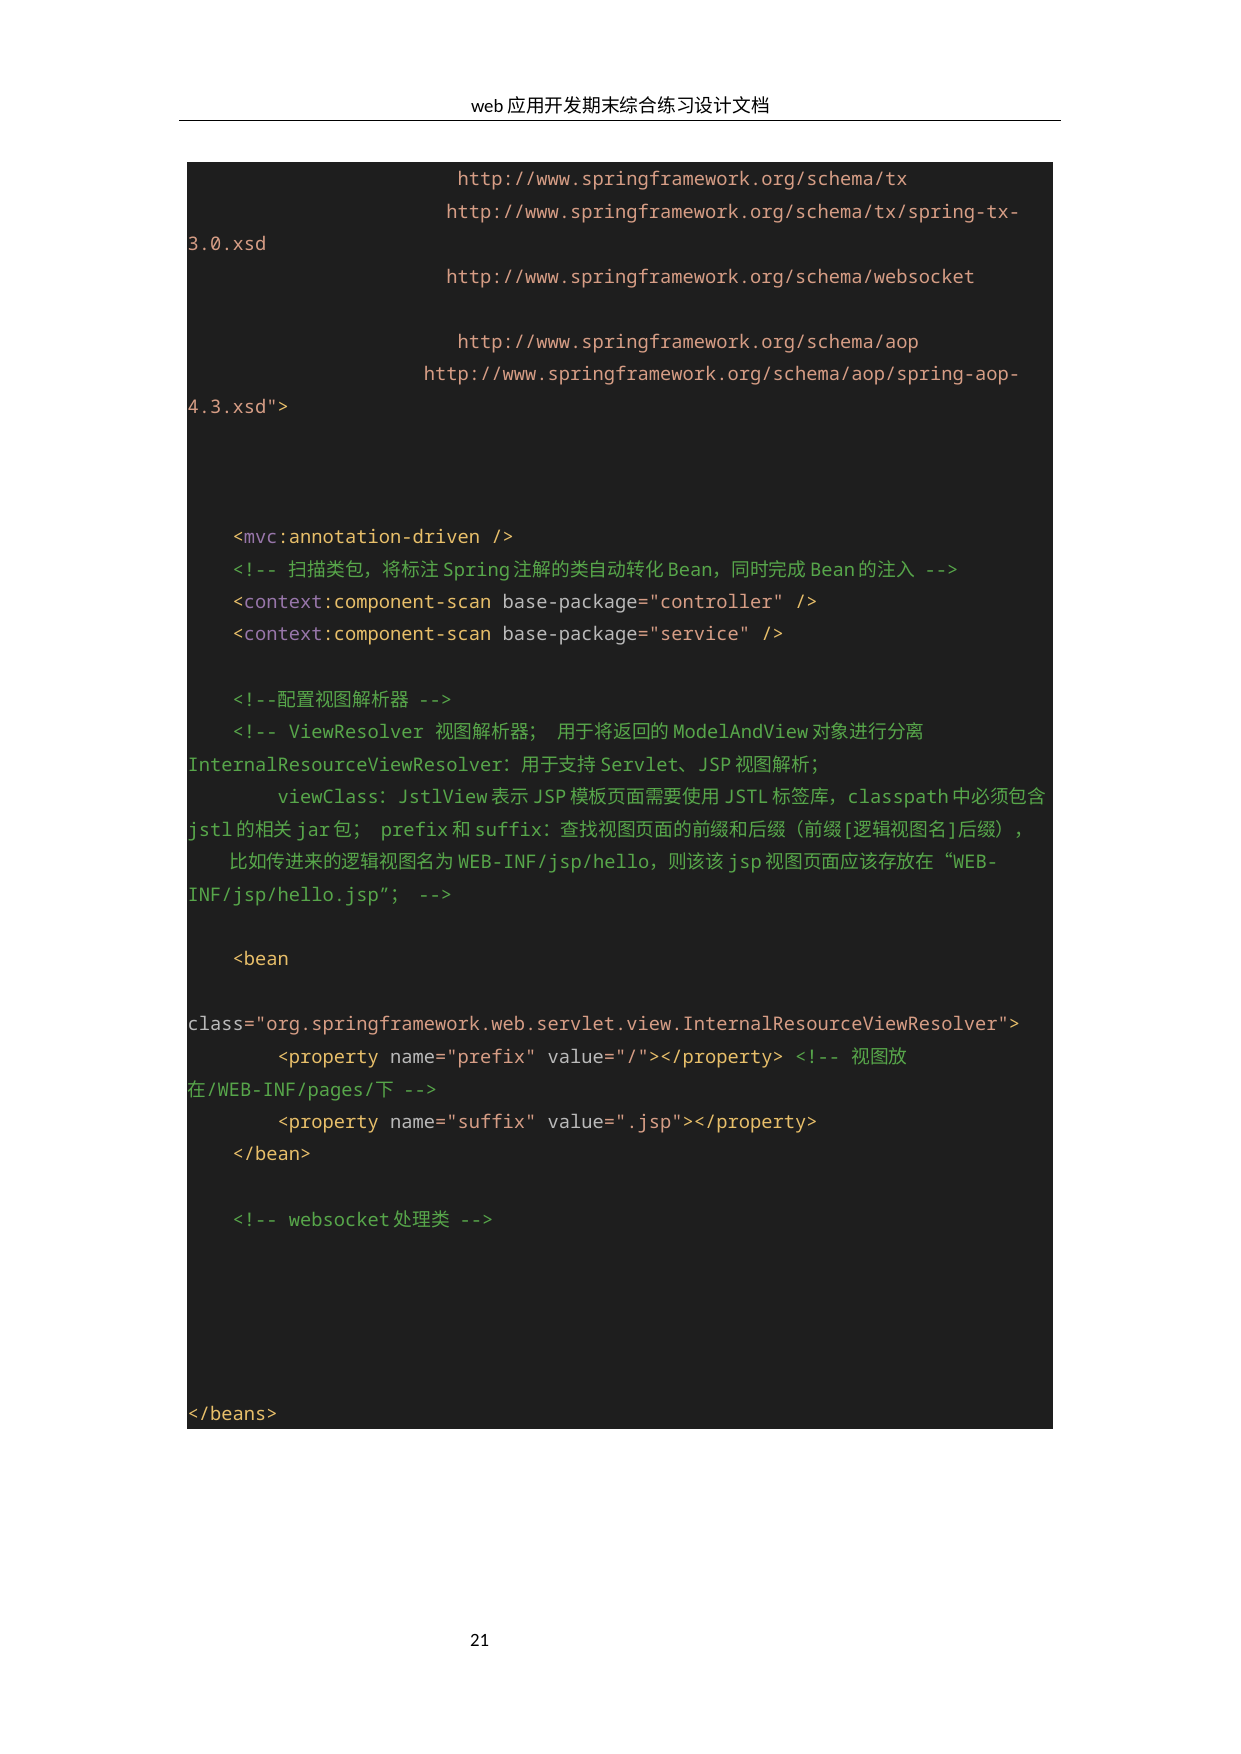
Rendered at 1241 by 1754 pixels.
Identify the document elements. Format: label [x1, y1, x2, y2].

text [187, 162, 1053, 1429]
